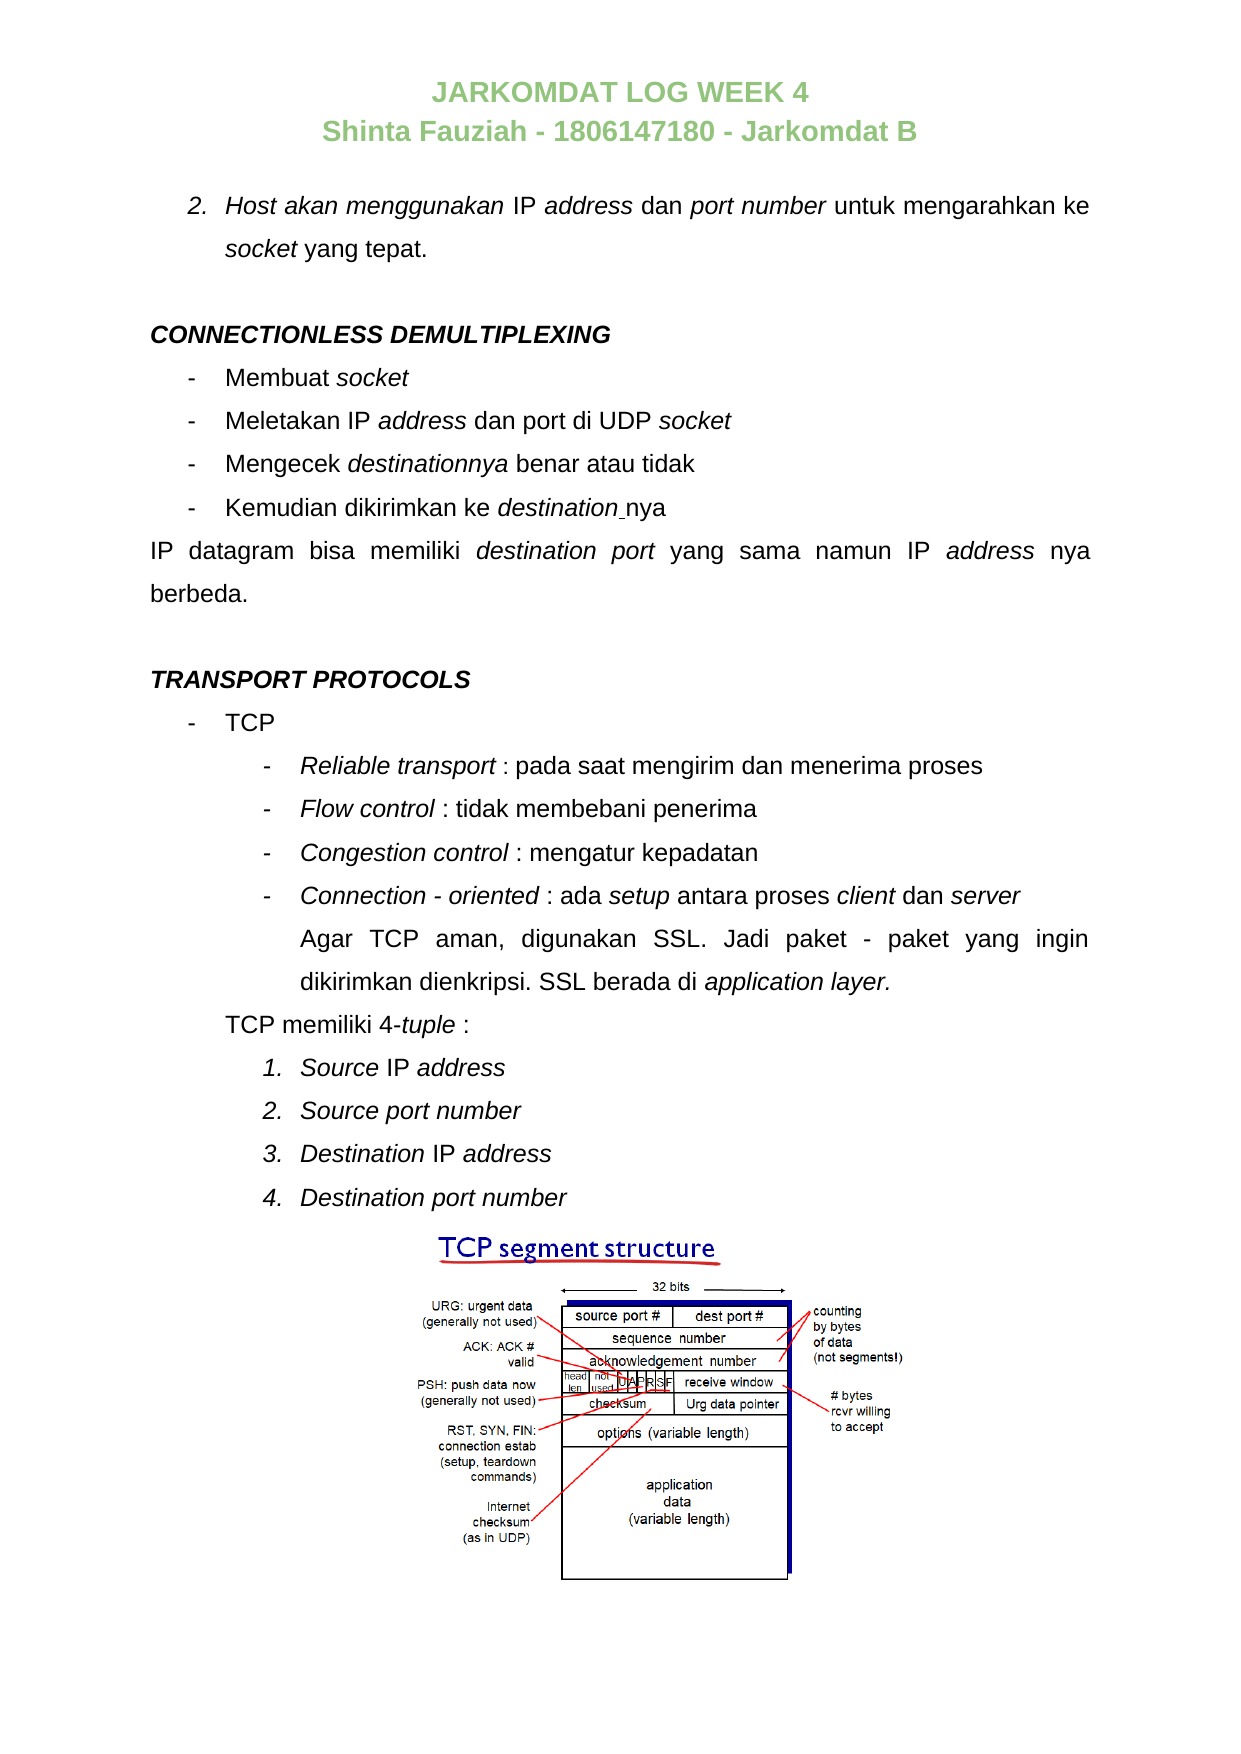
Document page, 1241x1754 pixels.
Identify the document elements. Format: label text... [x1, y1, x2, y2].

list Destination port number [262, 1182, 1090, 1211]
text Agar TCP aman, digunakan SSL. Jadi paket - paket yang ingin dikirimkan dienkripsi. SSL berada di application layer. [300, 924, 1090, 996]
list TCP [187, 708, 1090, 737]
list Source IP address [262, 1053, 1090, 1082]
list Kemudian dikirimkan ke destination nya [187, 492, 1090, 521]
text IP datagram bisa memiliki destination port yang sama namun IP address nya berbeda. [150, 536, 1090, 607]
list Flow control : tidak membebani penerima [262, 794, 1090, 823]
list Host akan menggunakan IP address dan port number untuk mengarahkan ke socket yang tepat. [187, 191, 1090, 262]
text CONNECTIONLESS DEMULTIPLEXING [150, 320, 1090, 349]
list Meletakan IP address dan port di UDP socket [187, 406, 1090, 435]
list Mengecek destinationnya benar atau tidak [187, 449, 1090, 478]
list Destination IP address [262, 1139, 1090, 1168]
list Reliable transport : pada saat mengirim dan menerima proses [262, 751, 1090, 780]
text TRANSPORT PROTOCOLS [150, 665, 1090, 694]
list Congestion control : mengatur kepadatan [262, 837, 1090, 866]
picture [389, 1225, 927, 1584]
list Source port number [262, 1096, 1090, 1125]
text TCP memiliki 4-tuple : [150, 1010, 1090, 1039]
list Connection - oriented : ada setup antara proses client dan server [262, 881, 1090, 909]
list Membuat socket [187, 363, 1090, 392]
